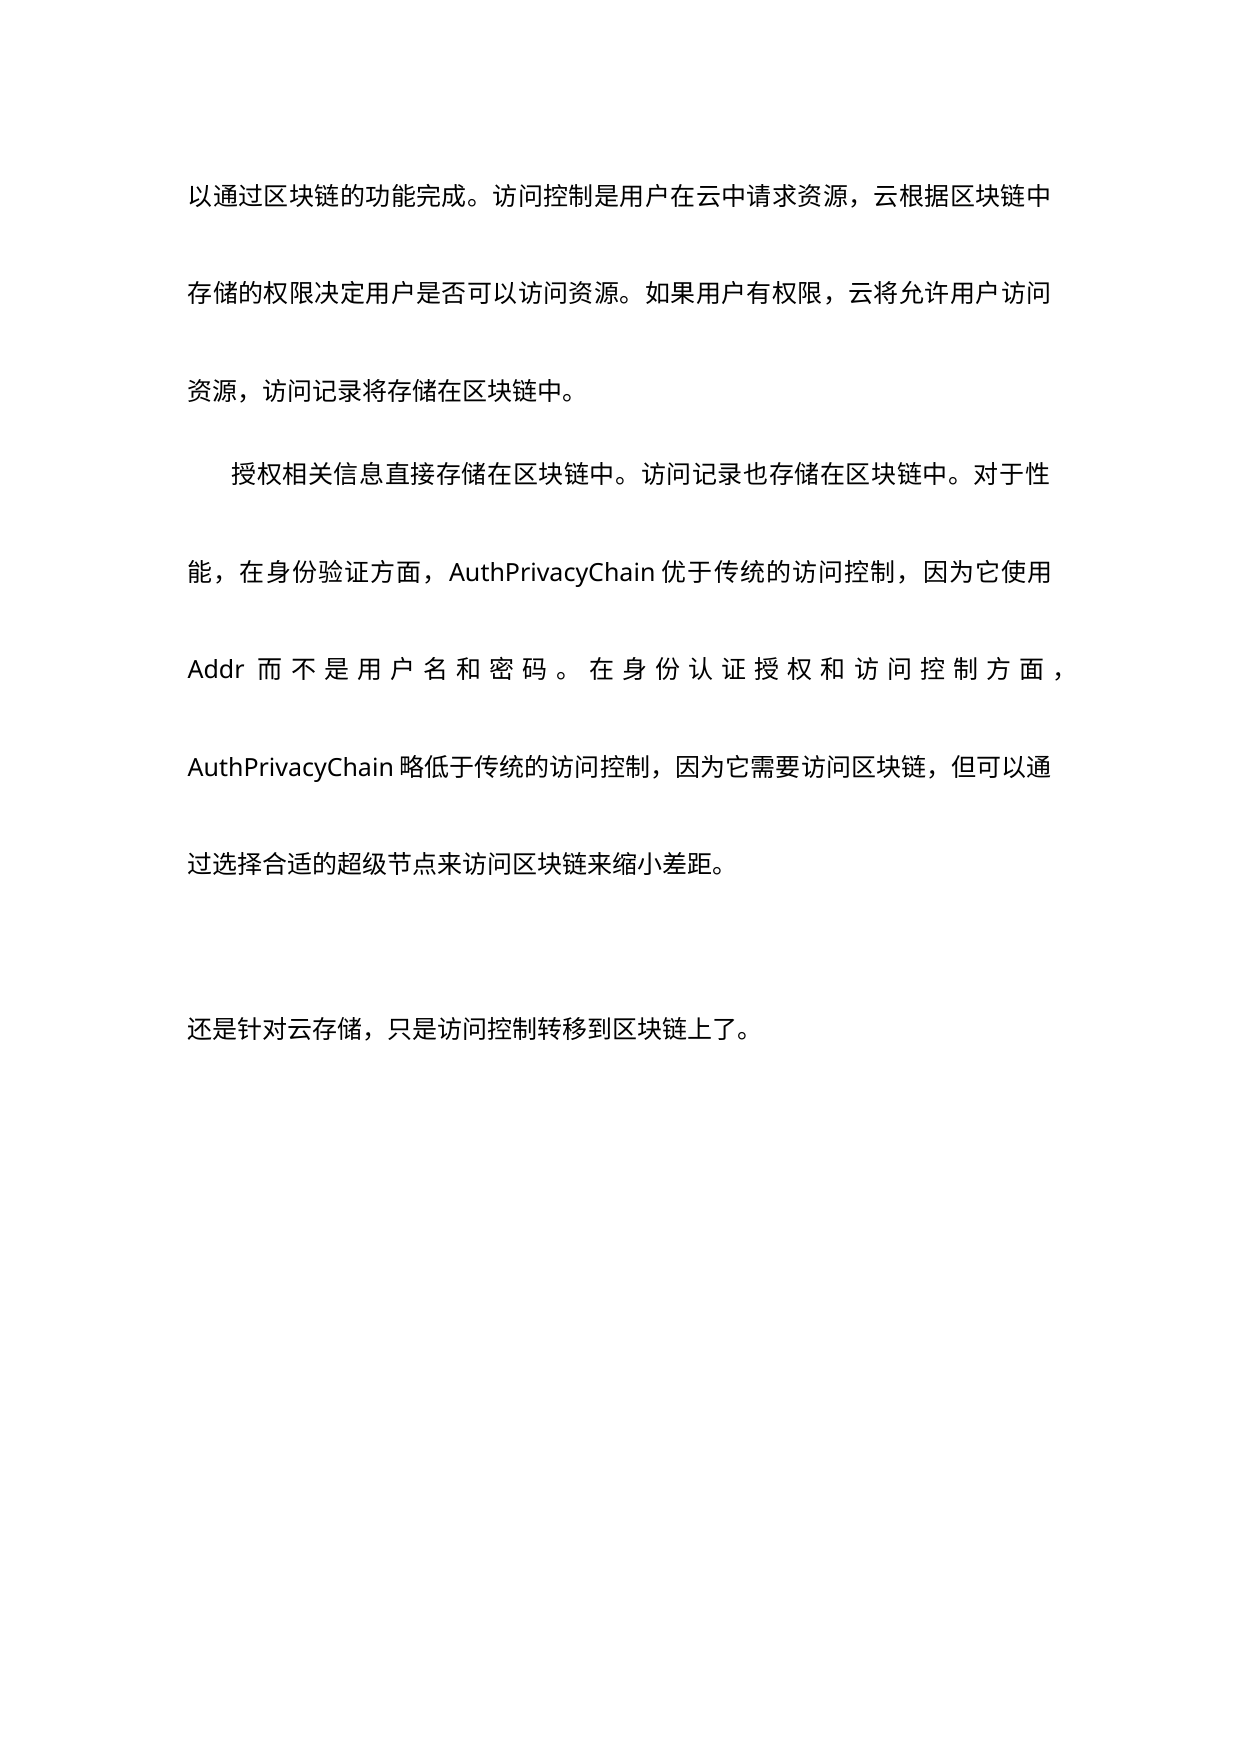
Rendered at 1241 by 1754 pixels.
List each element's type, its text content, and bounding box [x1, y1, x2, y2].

text 还是针对云存储，只是访问控制转移到区块链上了。 [187, 995, 1053, 1060]
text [187, 162, 1053, 422]
text 授权相关信息直接存储在区块链中。访问记录也存储在区块链中。对于性能，在身份验证方面，AuthPrivacyChain优于传统的访问控制，因为它使用Addr而不是用户名和密码。在身份认证授权和访问控制方面，AuthPrivacyChain略低于传统的访问控制，因为它需要访问区块链，但可以通过选择合适的超级节点来访问区块链来缩小差距。 [187, 440, 1053, 895]
